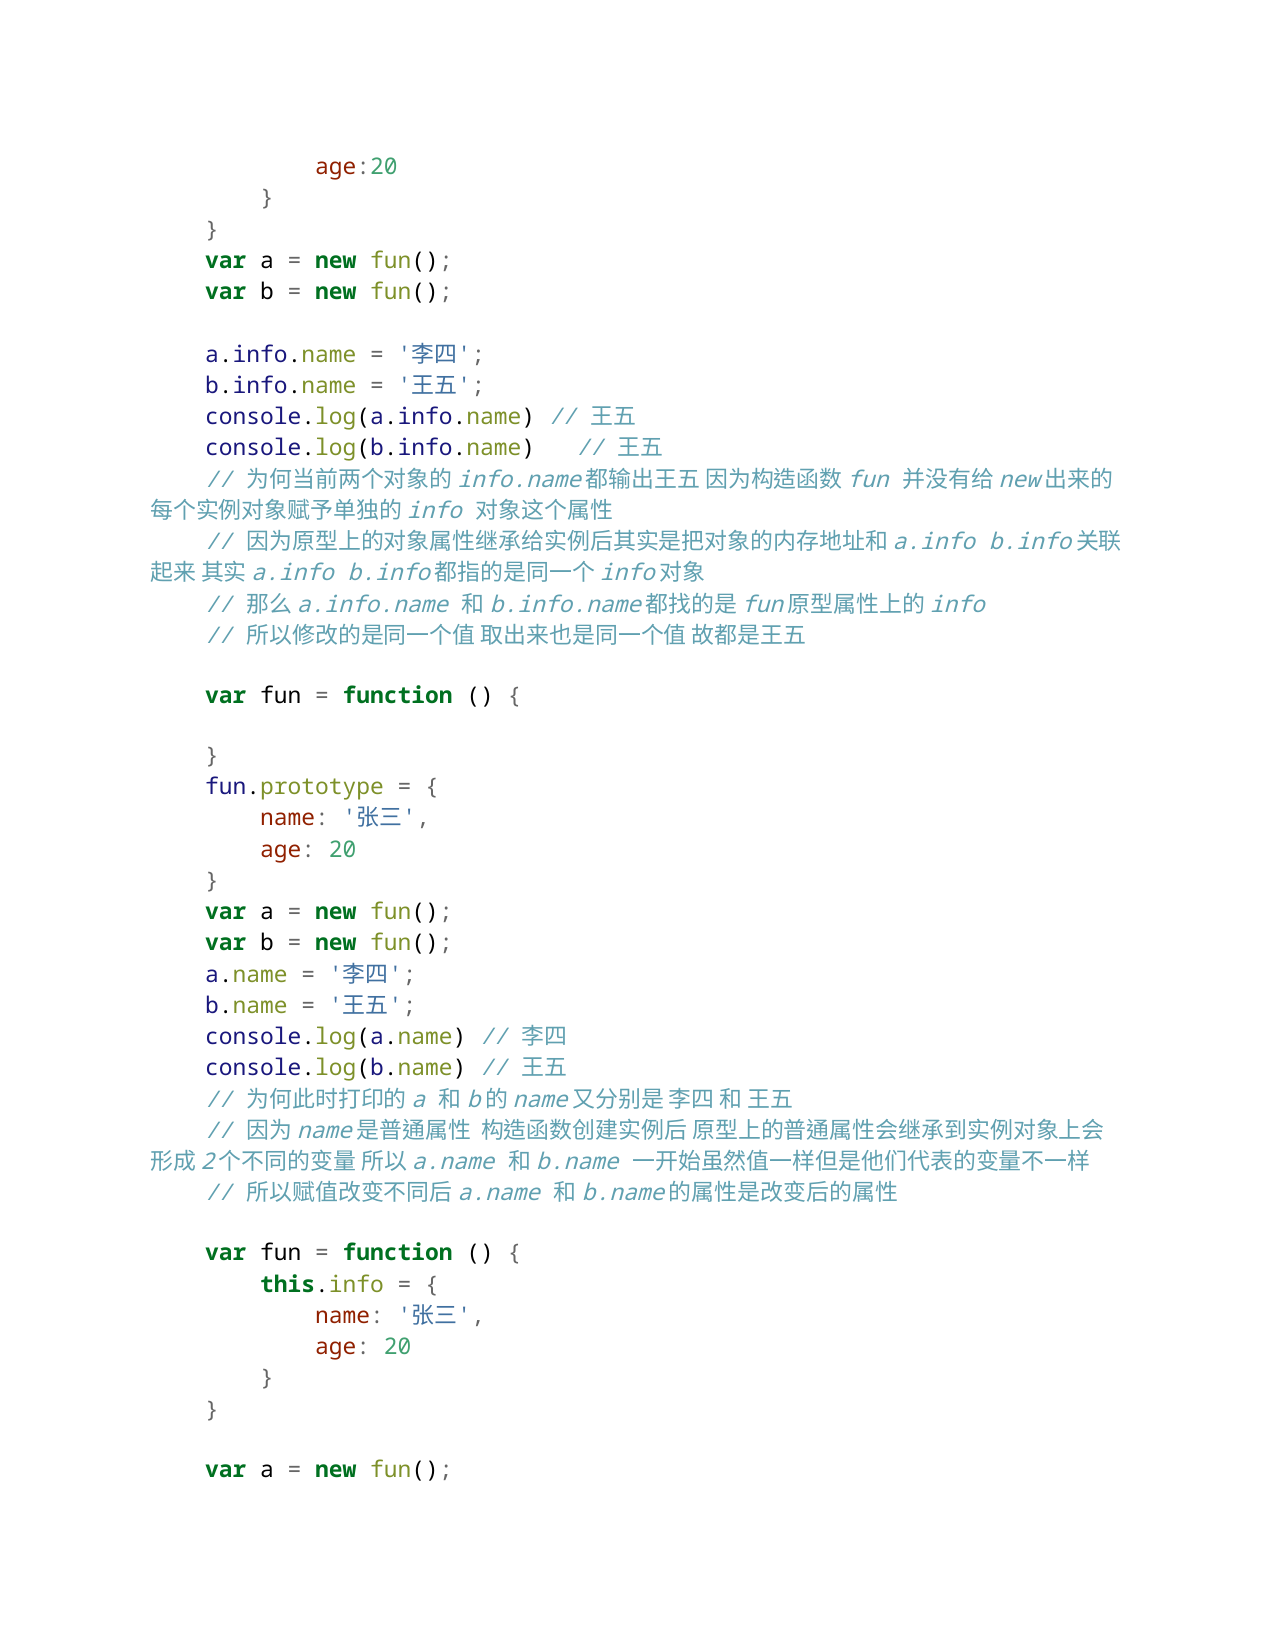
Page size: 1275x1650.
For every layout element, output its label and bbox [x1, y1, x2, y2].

text [150, 150, 1125, 1484]
